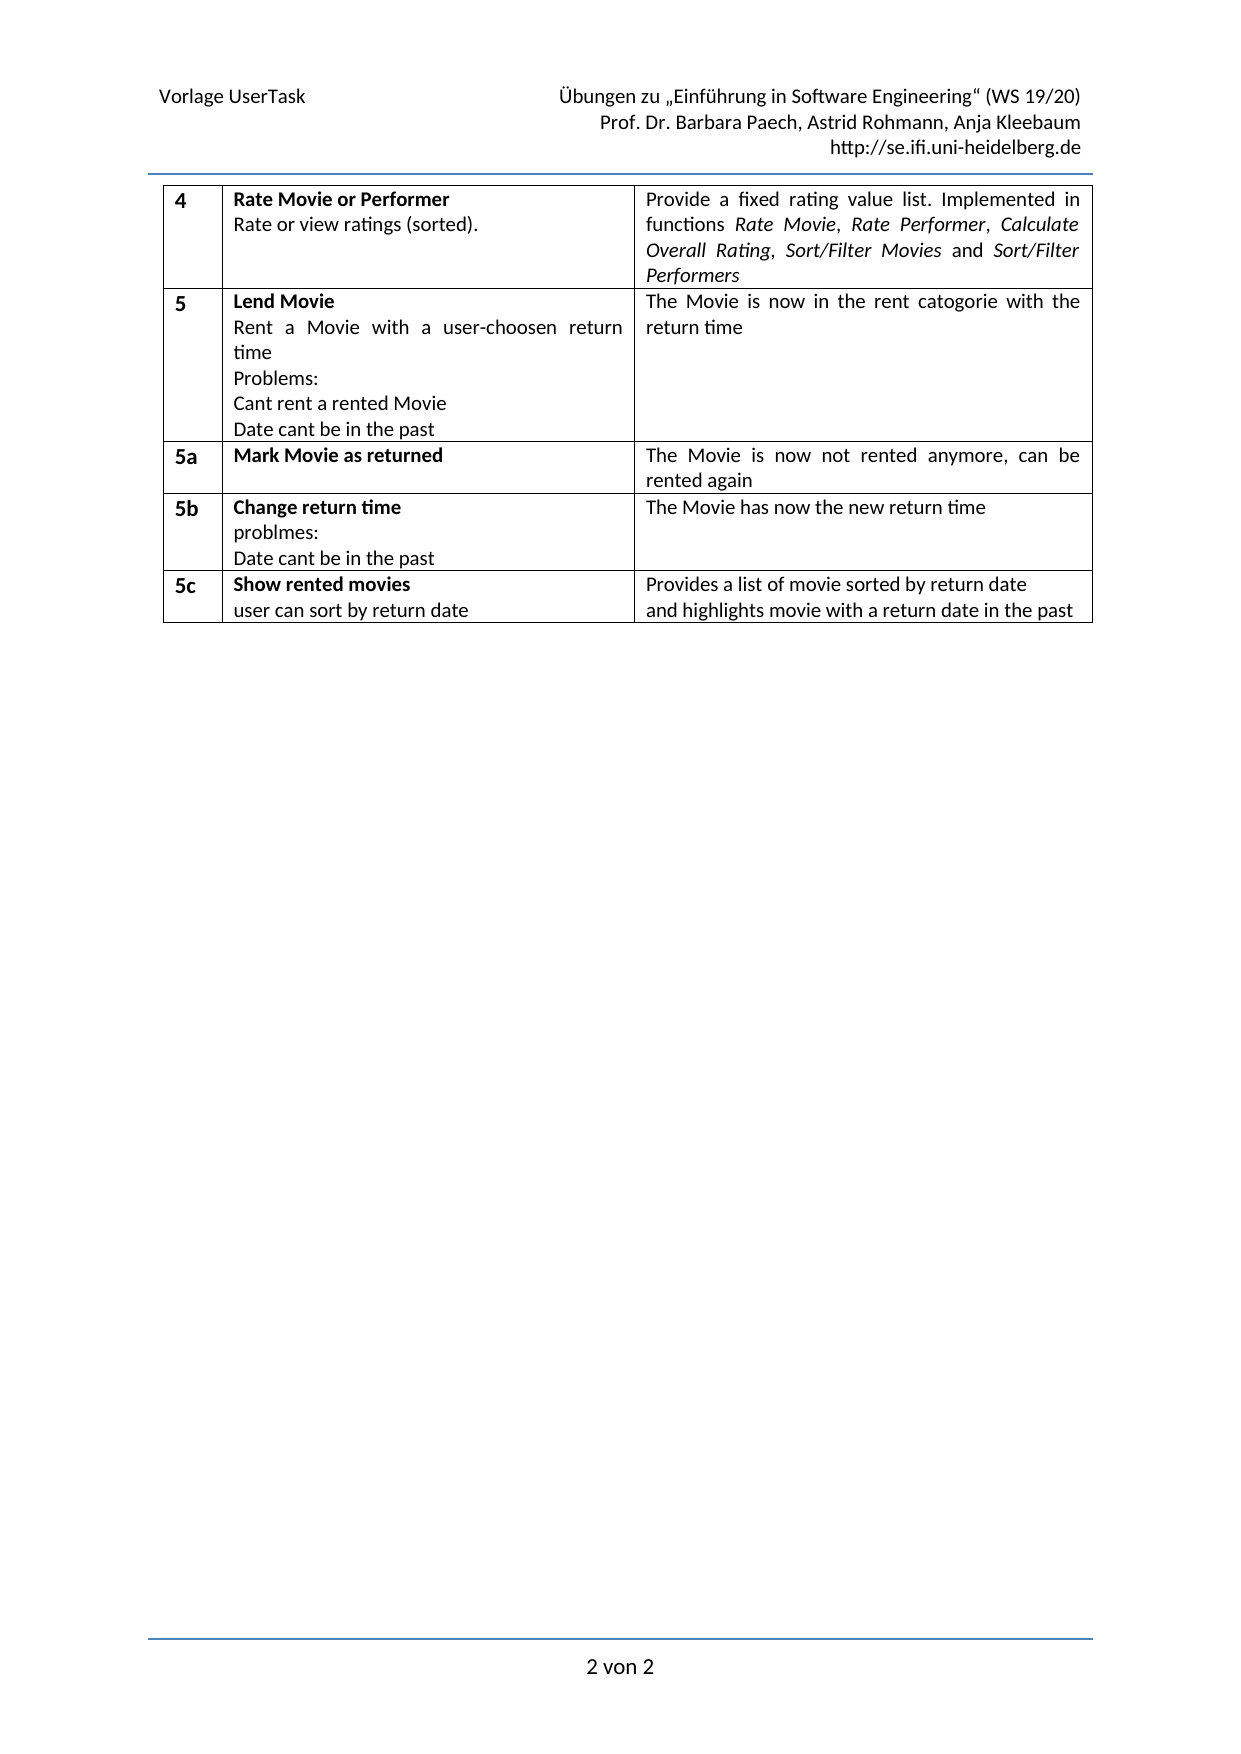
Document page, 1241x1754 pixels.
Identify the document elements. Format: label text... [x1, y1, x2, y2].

table_cell 5b [164, 494, 222, 570]
table_cell Show rented movies user can sort by return date [223, 571, 634, 622]
table_cell Rate Movie or Performer Rate or view ratings (sorted). [223, 186, 634, 288]
table_cell 5c [164, 571, 222, 622]
table_cell Provides a list of movie sorted by return date and highlights movie with a return date in the past [635, 571, 1092, 622]
table_cell The Movie is now not rented anymore, can be rented again [635, 442, 1092, 493]
table_cell 4 [164, 186, 222, 288]
table_cell Change return time problmes: Date cant be in the past [223, 494, 634, 570]
table_cell The Movie is now in the rent catogorie with the return time [635, 289, 1092, 441]
table_cell The Movie has now the new return time [635, 494, 1092, 570]
table_cell Lend Movie Rent a Movie with a user-choosen return time Problems: Cant rent a rented Movie Date cant be in the past [223, 289, 634, 441]
table_cell Provide a fixed rating value list. Implemented in functions Rate Movie, Rate Performer, Calculate Overall Rating, Sort/Filter Movies and Sort/Filter Performers [635, 186, 1092, 288]
table_cell 5 [164, 289, 222, 441]
table_cell 5a [164, 442, 222, 493]
table_cell Mark Movie as returned [223, 442, 634, 493]
